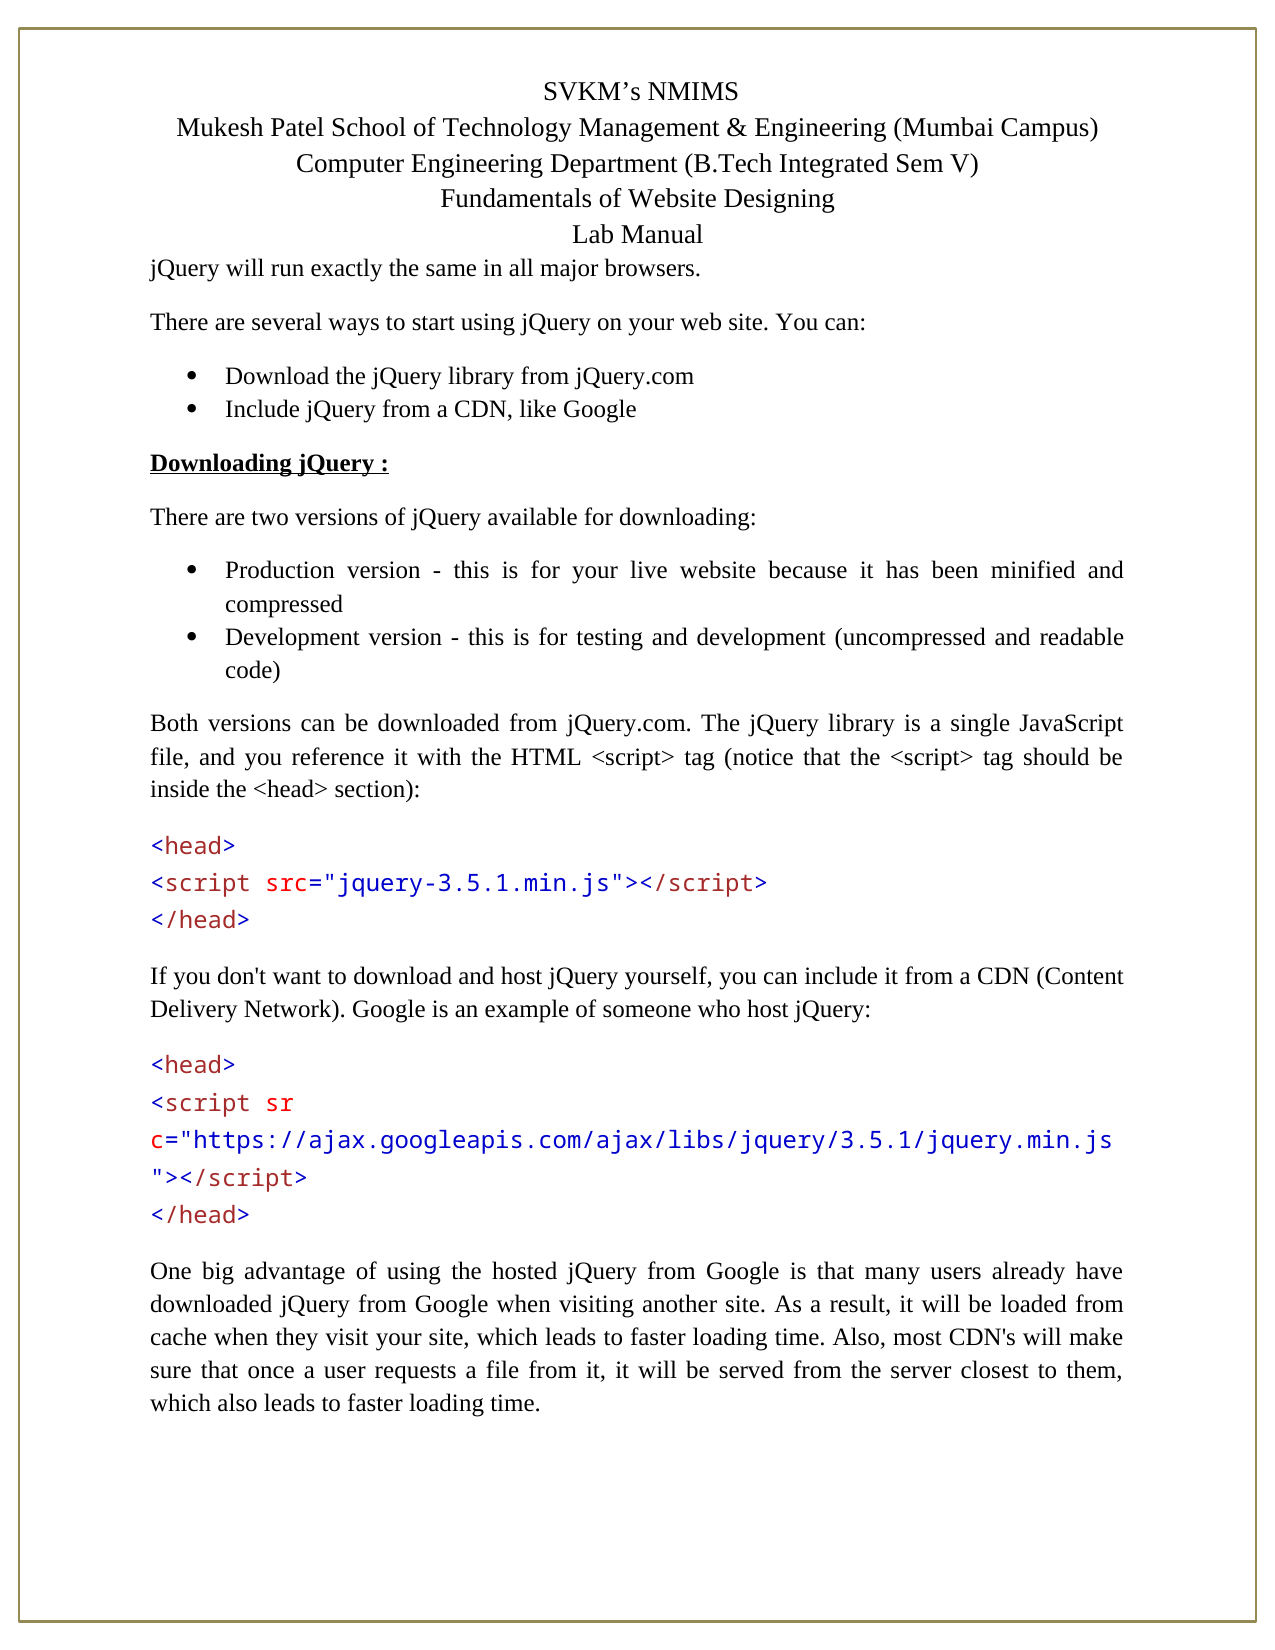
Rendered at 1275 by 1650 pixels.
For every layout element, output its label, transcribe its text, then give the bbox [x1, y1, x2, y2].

text <head> <script src="https://ajax.googleapis.com/ajax/libs/jquery/3.5.1/jquery.min.js"></script> </head> [150, 1048, 1125, 1231]
text There are several ways to start using jQuery on your web site. You can: [150, 307, 1125, 336]
text One big advantage of using the hosted jQuery from Google is that many users already have downloaded jQuery from Google when visiting another site. As a result, it will be loaded from cache when they visit your site, which leads to faster loading time. Also, most CDN's will make sure that once a user requests a file from it, it will be served from the server closest to them, which also leads to faster loading time. [150, 1256, 1125, 1417]
list Download the jQuery library from jQuery.com [187, 361, 1125, 390]
text Both versions can be downloaded from jQuery.com. The jQuery library is a single JavaScript file, and you reference it with the HTML <script> tag (notice that the <script> tag should be inside the <head> section): [150, 708, 1125, 803]
list Include jQuery from a CDN, like Google [187, 394, 1125, 423]
list Development version - this is for testing and development (uncompressed and readable code) [187, 622, 1125, 683]
text <head> <script src="jquery-3.5.1.min.js"></script> </head> [150, 828, 1125, 936]
text If you don't want to download and host jQuery yourself, you can include it from a CDN (Content Delivery Network). Google is an example of someone who host jQuery: [150, 961, 1125, 1023]
text Downloading jQuery : [150, 448, 1125, 477]
text There are two versions of jQuery available for downloading: [150, 502, 1125, 531]
list Production version - this is for your live website because it has been minified and compressed [187, 556, 1125, 617]
text jQuery will run exactly the same in all major browsers. [150, 253, 1125, 282]
